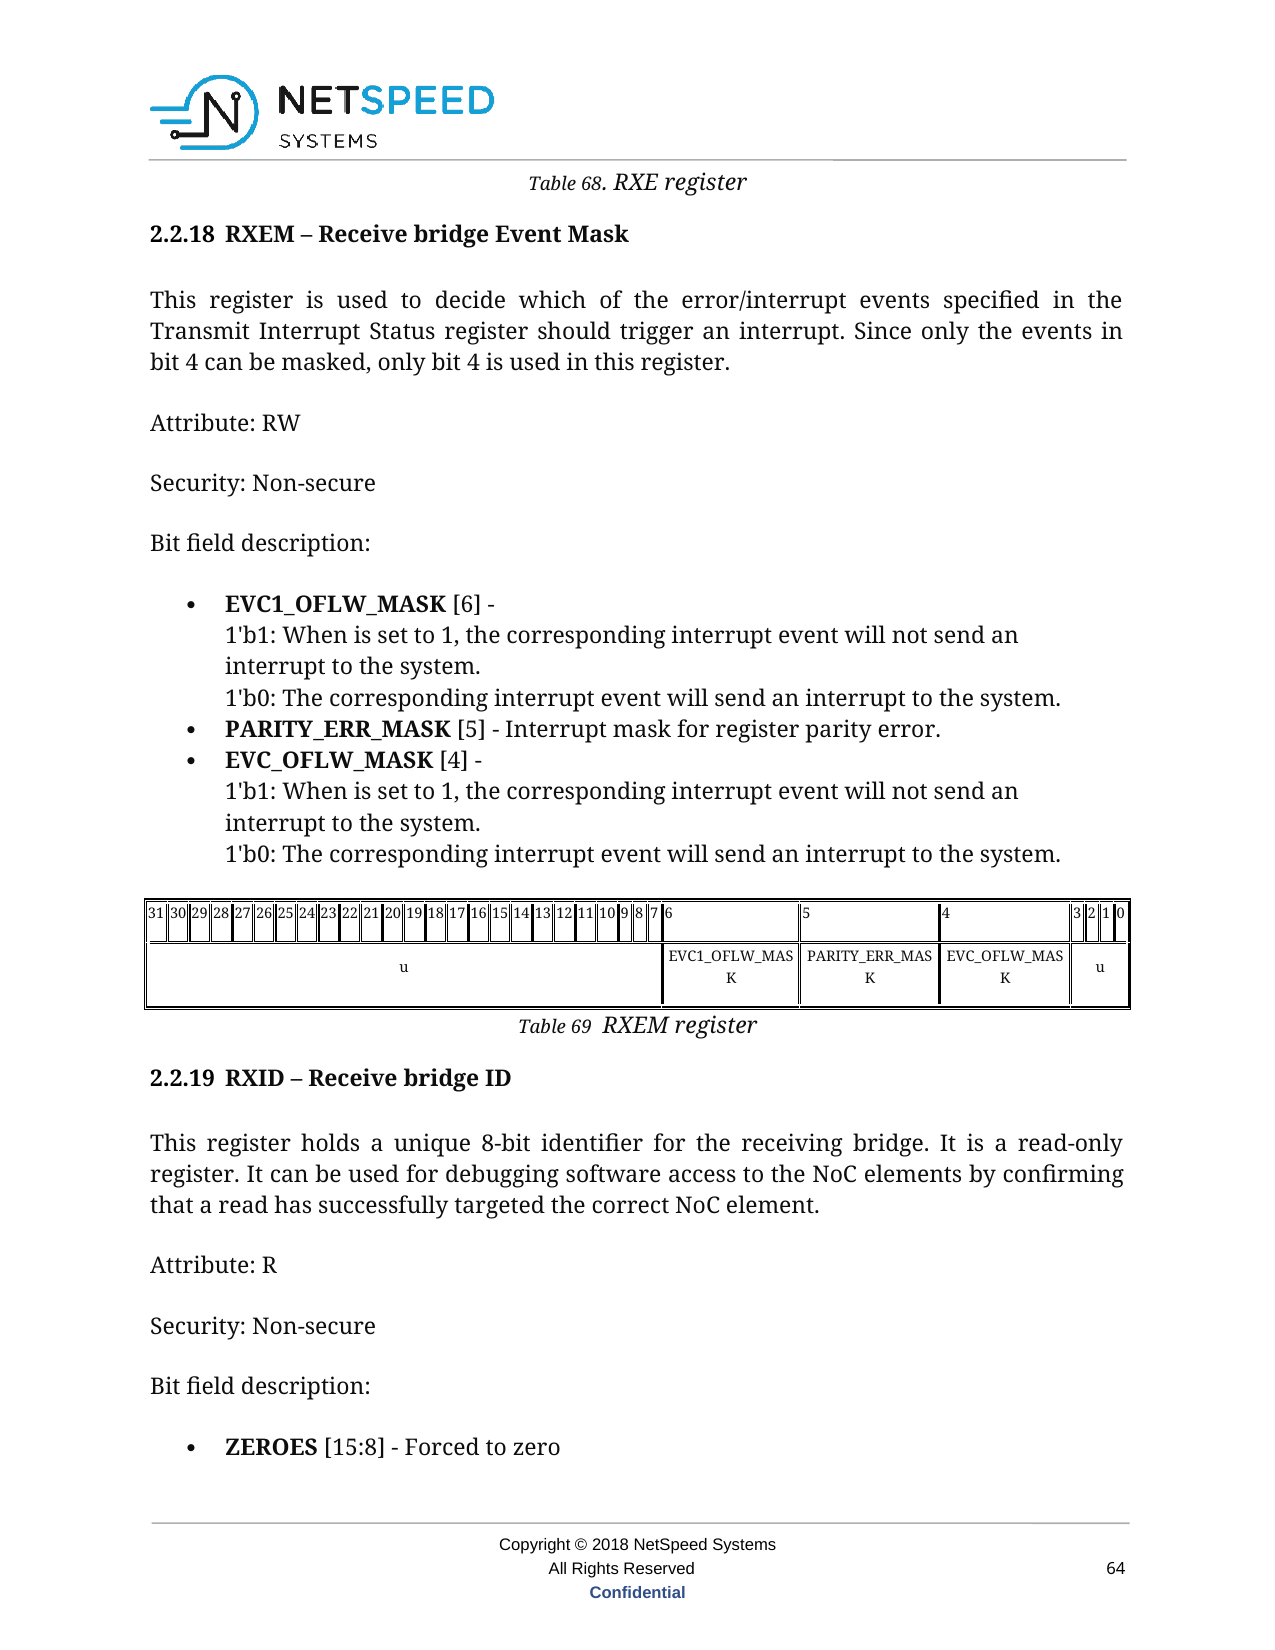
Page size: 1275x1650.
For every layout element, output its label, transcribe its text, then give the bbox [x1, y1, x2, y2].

text Attribute: R [150, 1249, 1125, 1281]
list ZEROES [15:8] - Forced to zero [187, 1431, 1125, 1462]
text Table 68. RXE register [150, 166, 1125, 198]
text Bit field description: [150, 1370, 1125, 1402]
picture [150, 75, 495, 150]
subtitle RXID – Receive bridge ID [150, 1061, 1125, 1093]
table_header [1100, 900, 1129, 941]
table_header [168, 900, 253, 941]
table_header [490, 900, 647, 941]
text Table 69 RXEM register [150, 1010, 1125, 1041]
subtitle RXEM – Receive bridge Event Mask [150, 218, 1125, 250]
text Security: Non-secure [150, 1310, 1125, 1341]
text Security: Non-secure [150, 467, 1125, 498]
text Bit field description: [150, 527, 1125, 558]
text This register is used to decide which of the error/interrupt events specified in the Transmit Interrupt Status register should trigger an interrupt. Since only the events in bit 4 can be masked, only bit 4 is used in this register. [150, 283, 1125, 377]
list EVC_OFLW_MASK [4] - 1'b1: When is set to 1, the corresponding interrupt event will not send an interrupt to the system. 1'b0: The corresponding interrupt event will send an interrupt to the system. [187, 744, 1125, 869]
list EVC1_OFLW_MASK [6] - 1'b1: When is set to 1, the corresponding interrupt event will not send an interrupt to the system. 1'b0: The corresponding interrupt event will send an interrupt to the system. [187, 588, 1125, 713]
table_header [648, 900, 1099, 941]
list PARITY_ERR_MASK [5] - Interrupt mask for register parity error. [187, 713, 1125, 744]
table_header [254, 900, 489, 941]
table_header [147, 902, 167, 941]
text Attribute: RW [150, 406, 1125, 438]
text This register holds a unique 8-bit identifier for the receiving bridge. It is a read-only register. It can be used for debugging software access to the NoC elements by confirming that a read has successfully targeted the correct NoC element. [150, 1127, 1125, 1220]
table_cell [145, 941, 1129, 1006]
